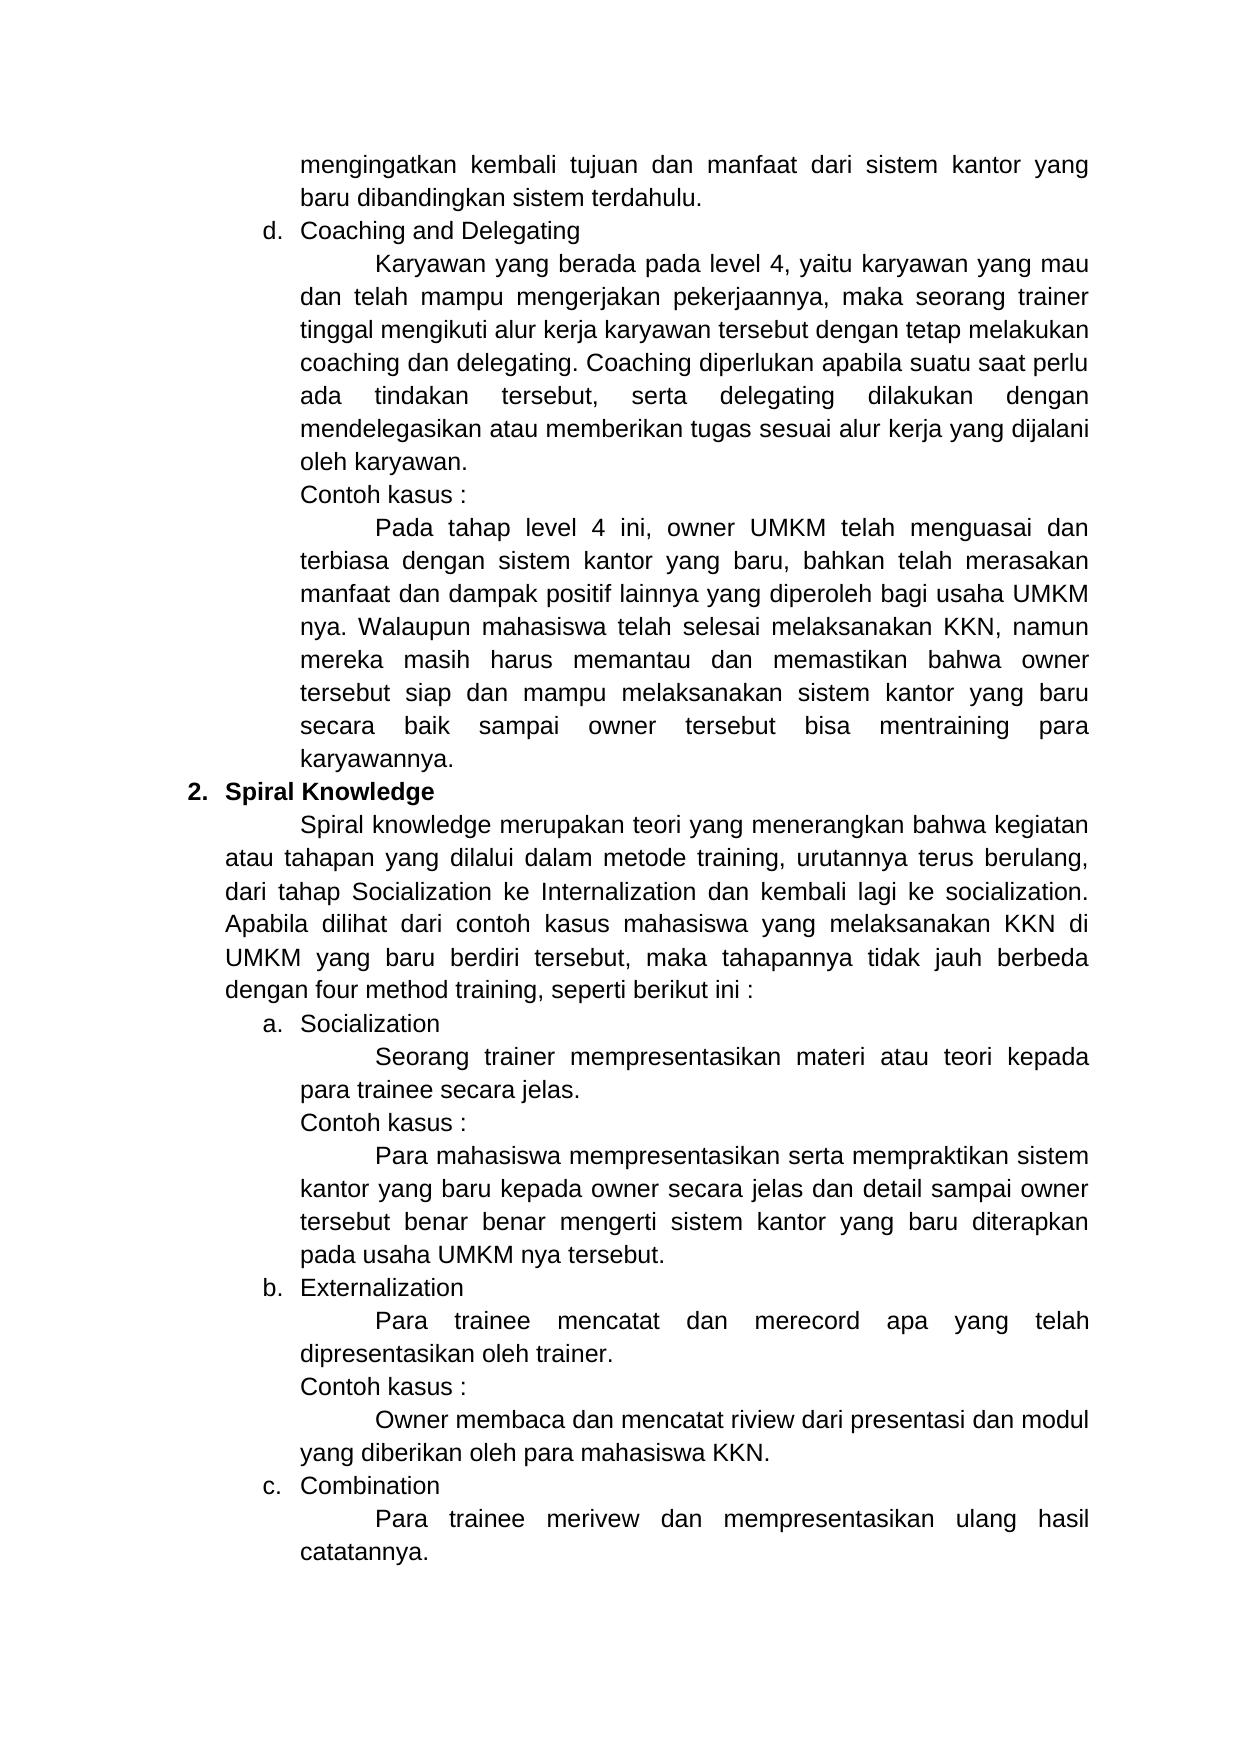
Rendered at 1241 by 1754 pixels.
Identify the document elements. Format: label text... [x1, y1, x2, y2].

list Externalization [262, 1273, 1090, 1301]
list Spiral Knowledge [187, 777, 1090, 806]
text Contoh kasus : [300, 1372, 1090, 1401]
text Spiral knowledge merupakan teori yang menerangkan bahwa kegiatan atau tahapan yang dilalui dalam metode training, urutannya terus berulang, dari tahap Socialization ke Internalization dan kembali lagi ke socialization. Apabila dilihat dari contoh kasus mahasiswa yang melaksanakan KKN di UMKM yang baru berdiri tersebut, maka tahapannya tidak jauh berbeda dengan four method training, seperti berikut ini : [225, 810, 1090, 1004]
text Para mahasiswa mempresentasikan serta mempraktikan sistem kantor yang baru kepada owner secara jelas dan detail sampai owner tersebut benar benar mengerti sistem kantor yang baru diterapkan pada usaha UMKM nya tersebut. [300, 1141, 1090, 1268]
list Socialization [262, 1008, 1090, 1037]
list Coaching and Delegating [262, 216, 1090, 245]
text Para trainee merivew dan mempresentasikan ulang hasil catatannya. [300, 1504, 1090, 1566]
list Combination [262, 1471, 1090, 1499]
text Owner membaca dan mencatat riview dari presentasi dan modul yang diberikan oleh para mahasiswa KKN. [300, 1405, 1090, 1467]
text Contoh kasus : [300, 480, 1090, 509]
text Seorang trainer mempresentasikan materi atau teori kepada para trainee secara jelas. [300, 1042, 1090, 1103]
text Karyawan yang berada pada level 4, yaitu karyawan yang mau dan telah mampu mengerjakan pekerjaannya, maka seorang trainer tinggal mengikuti alur kerja karyawan tersebut dengan tetap melakukan coaching dan delegating. Coaching diperlukan apabila suatu saat perlu ada tindakan tersebut, serta delegating dilakukan dengan mendelegasikan atau memberikan tugas sesuai alur kerja yang dijalani oleh karyawan. [300, 249, 1090, 476]
text Contoh kasus : [300, 1108, 1090, 1136]
text Pada tahap level 4 ini, owner UMKM telah menguasai dan terbiasa dengan sistem kantor yang baru, bahkan telah merasakan manfaat dan dampak positif lainnya yang diperoleh bagi usaha UMKM nya. Walaupun mahasiswa telah selesai melaksanakan KKN, namun mereka masih harus memantau dan memastikan bahwa owner tersebut siap dan mampu melaksanakan sistem kantor yang baru secara baik sampai owner tersebut bisa mentraining para karyawannya. [300, 513, 1090, 773]
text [300, 150, 1090, 212]
text Para trainee mencatat dan merecord apa yang telah dipresentasikan oleh trainer. [300, 1306, 1090, 1367]
